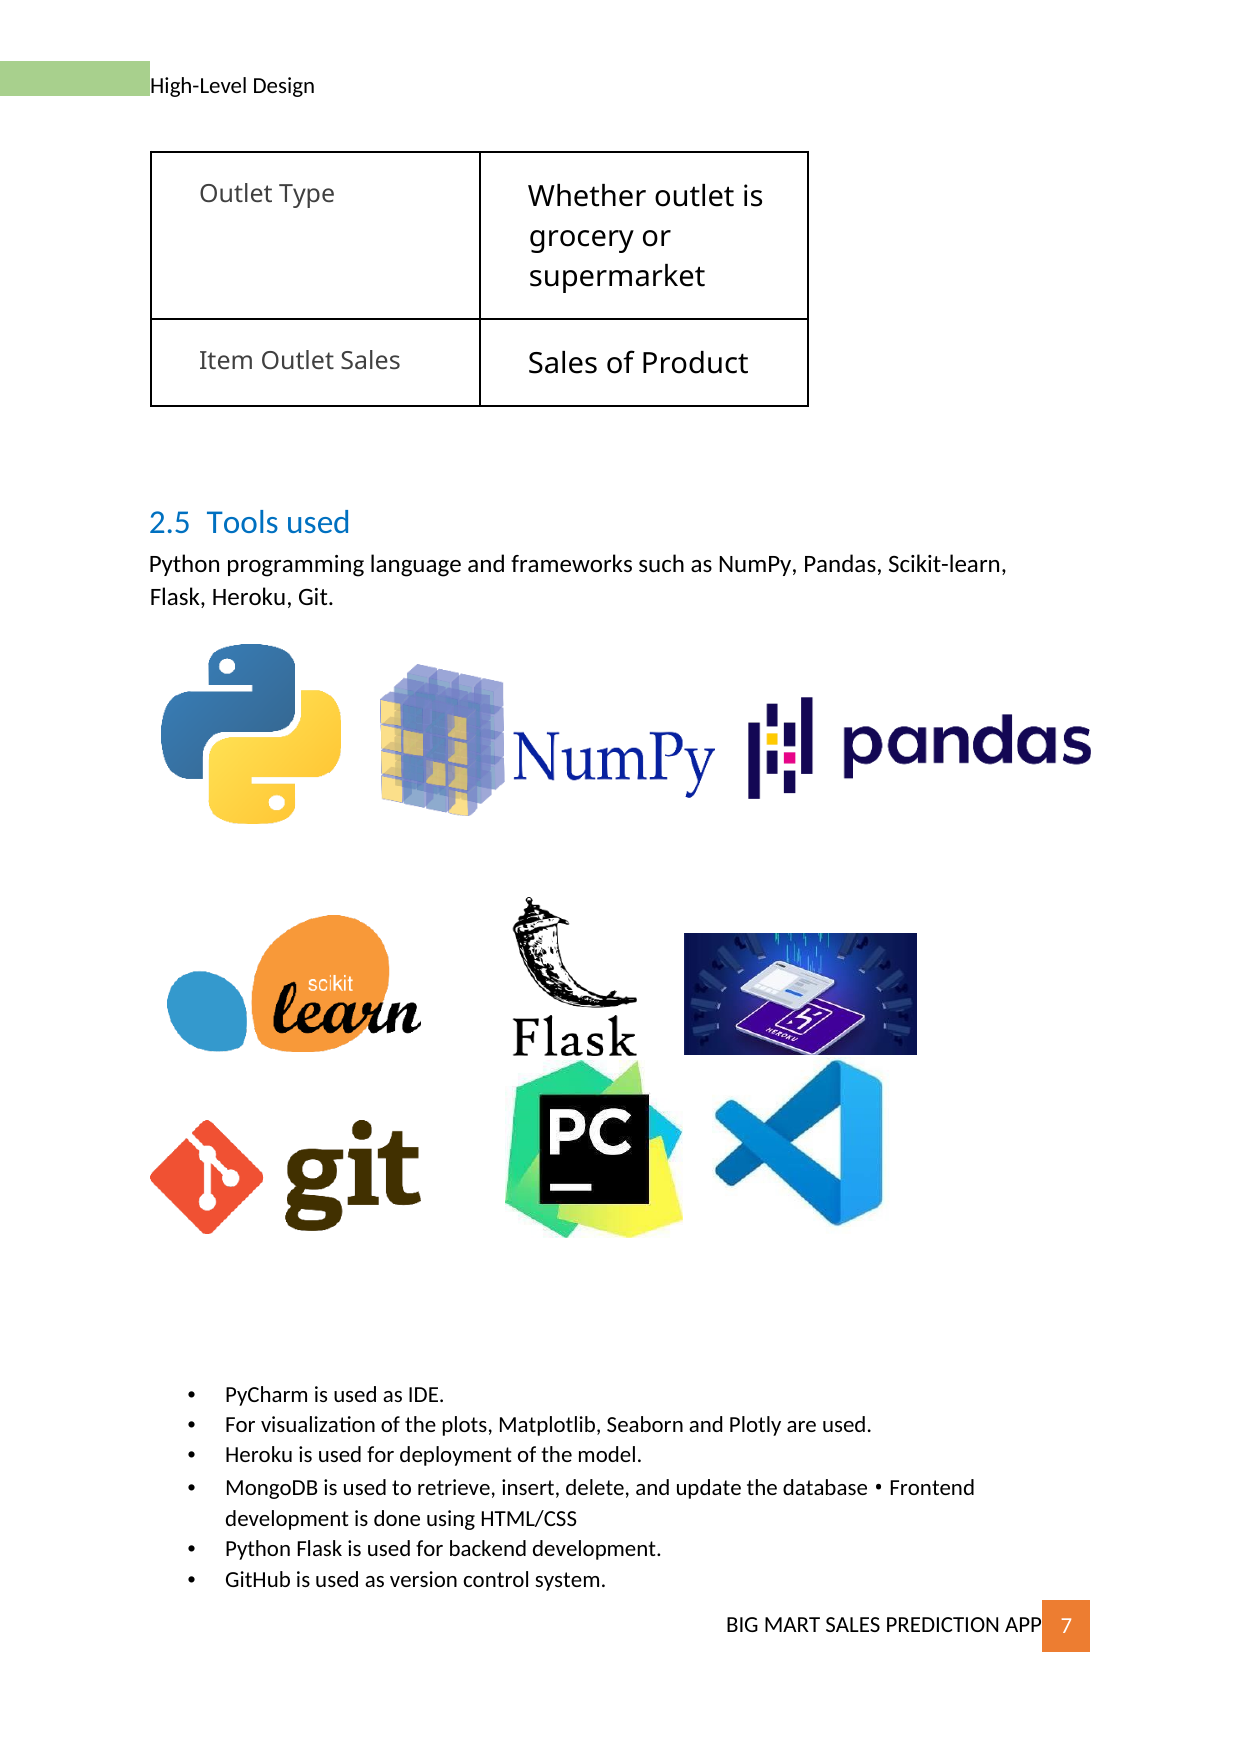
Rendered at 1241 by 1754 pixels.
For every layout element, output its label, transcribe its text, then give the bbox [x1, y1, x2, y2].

list GitHub is used as version control system. [187, 1565, 1088, 1593]
table_cell Whether outlet is grocery or supermarket [481, 153, 807, 317]
subtitle Tools used [148, 501, 1088, 541]
picture [380, 664, 715, 816]
picture [150, 1120, 421, 1234]
list PyCharm is used as IDE. [187, 1380, 1088, 1408]
list For visualization of the plots, Matplotlib, Seaborn and Plotly are used. [187, 1410, 1088, 1438]
picture [748, 697, 1091, 799]
picture [167, 915, 421, 1052]
list Heroku is used for deployment of the model. [187, 1441, 1088, 1469]
table_cell Item Outlet Sales [152, 320, 479, 405]
picture [161, 644, 341, 824]
picture [684, 933, 917, 1055]
text Python programming language and frameworks such as NumPy, Pandas, Scikit-learn, Flask, Heroku, Git. [148, 548, 1035, 612]
picture [712, 1057, 890, 1234]
picture [512, 897, 637, 1056]
list Python Flask is used for backend development. [187, 1534, 1088, 1563]
list MongoDB is used to retrieve, insert, delete, and update the database • Frontend development is done using HTML/CSS [187, 1471, 1088, 1532]
table_cell Sales of Product [481, 320, 807, 405]
table_cell Outlet Type [152, 153, 479, 317]
picture [505, 1060, 683, 1238]
